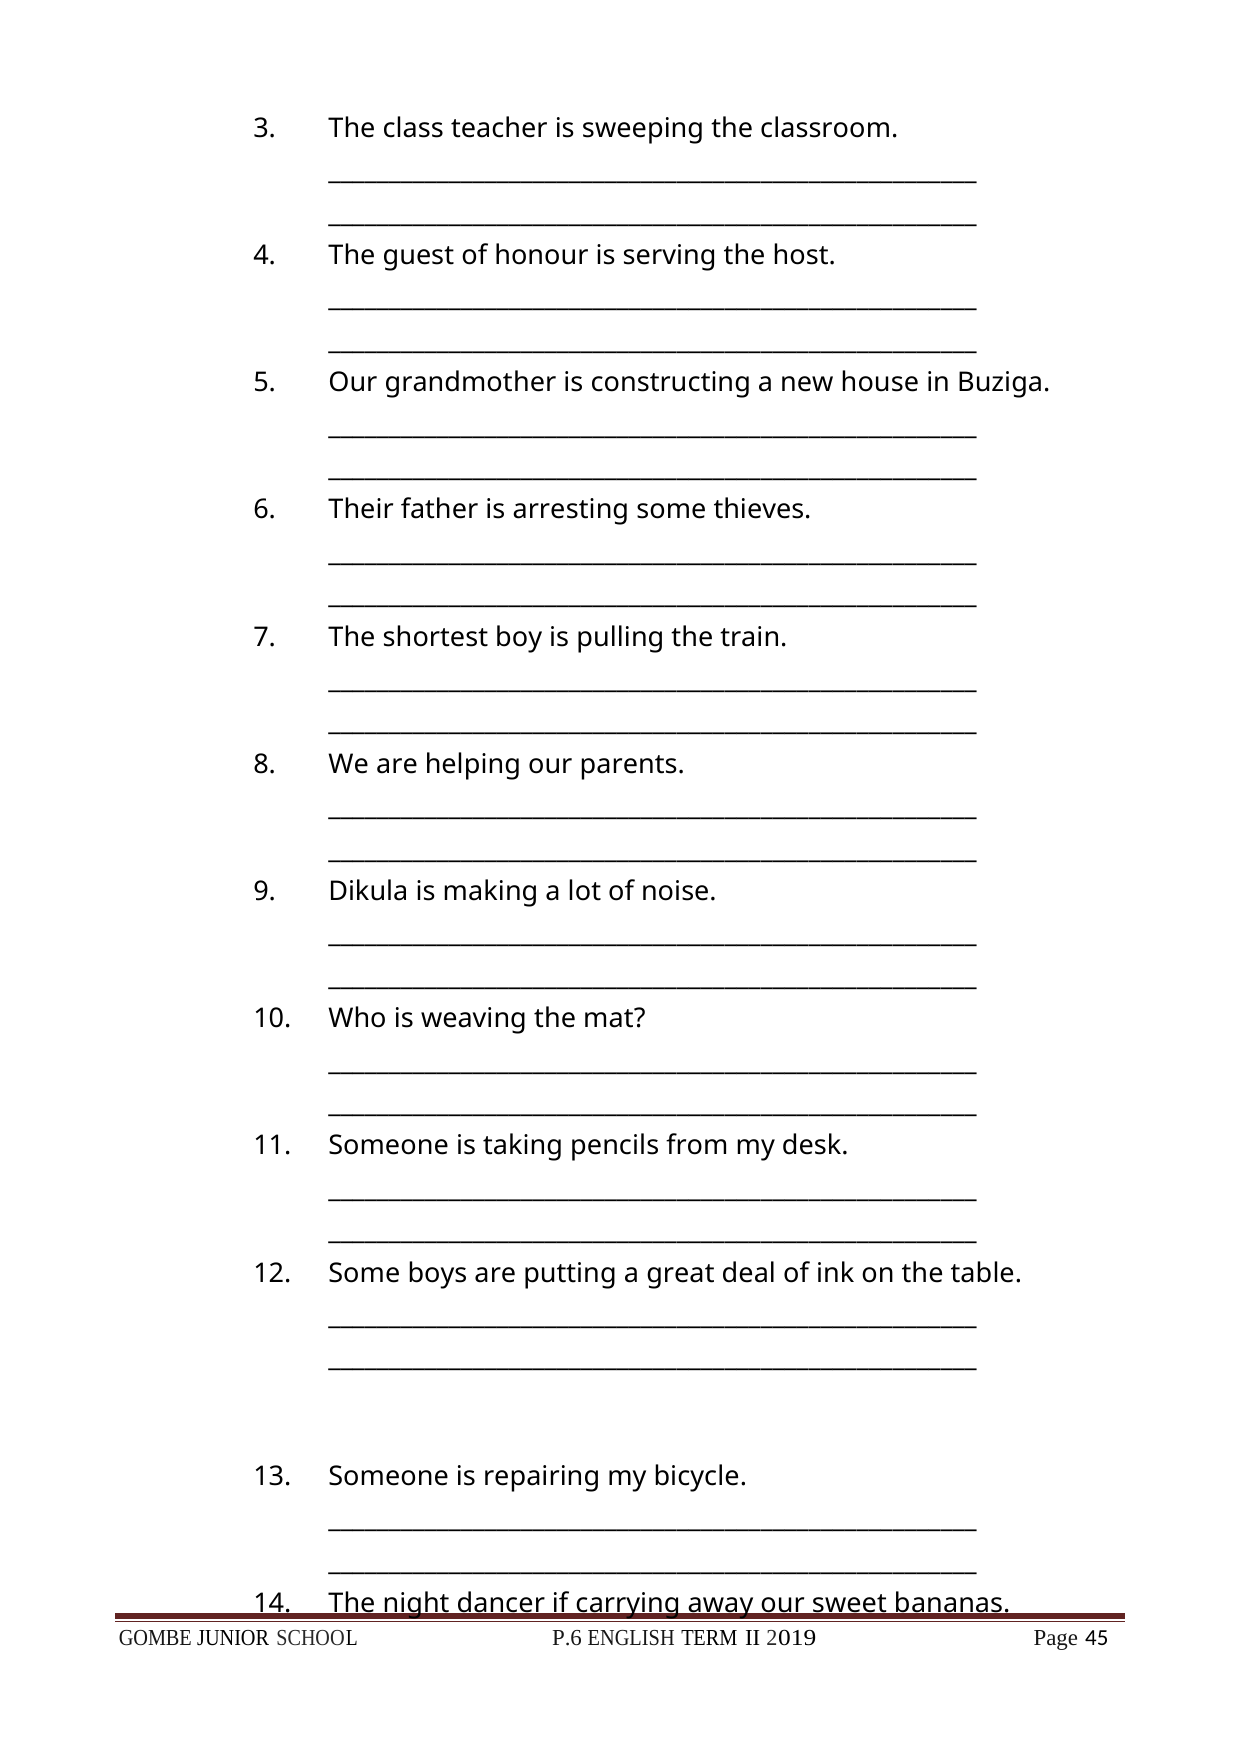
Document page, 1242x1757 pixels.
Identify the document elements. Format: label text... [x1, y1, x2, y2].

text 12. Some boys are putting a great deal of ink on the table. [196, 1253, 1148, 1290]
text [196, 1498, 1148, 1535]
text ______________________________________________________ [196, 532, 1148, 569]
text ______________________________________________________ [196, 405, 1148, 442]
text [196, 1541, 1148, 1578]
text 7. The shortest boy is pulling the train. [196, 617, 1148, 654]
text ______________________________________________________ [196, 1168, 1148, 1205]
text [196, 193, 1148, 230]
text ______________________________________________________ [196, 914, 1148, 951]
text 13. Someone is repairing my bicycle. [196, 1456, 1148, 1493]
text 10. Who is weaving the mat? ______________________________________________________ [196, 999, 1148, 1078]
text 4. The guest of honour is serving the host. [196, 236, 1148, 272]
text ______________________________________________________ [196, 1083, 1148, 1120]
text 9. Dikula is making a lot of noise. [196, 871, 1148, 908]
text 5. Our grandmother is constructing a new house in Buziga. [196, 363, 1148, 399]
text 11. Someone is taking pencils from my desk. [196, 1126, 1148, 1163]
text ______________________________________________________ [196, 278, 1148, 315]
text 14. The night dancer if carrying away our sweet bananas. [196, 1583, 1148, 1620]
text ______________________________________________________ [196, 787, 1148, 823]
text ______________________________________________________ [196, 1211, 1148, 1247]
text 3. The class teacher is sweeping the classroom. [196, 108, 1148, 145]
text ______________________________________________________ [196, 1338, 1148, 1375]
text ______________________________________________________ [196, 659, 1148, 696]
text ______________________________________________________ [196, 320, 1148, 357]
text ______________________________________________________ [196, 575, 1148, 612]
text 6. Their father is arresting some thieves. [196, 490, 1148, 527]
text ______________________________________________________ [196, 447, 1148, 484]
text 8. We are helping our parents. [196, 744, 1148, 781]
text ______________________________________________________ [196, 702, 1148, 739]
text ______________________________________________________ [196, 956, 1148, 993]
text ______________________________________________________ [196, 1295, 1148, 1332]
text ______________________________________________________ [196, 829, 1148, 866]
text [196, 151, 1148, 188]
